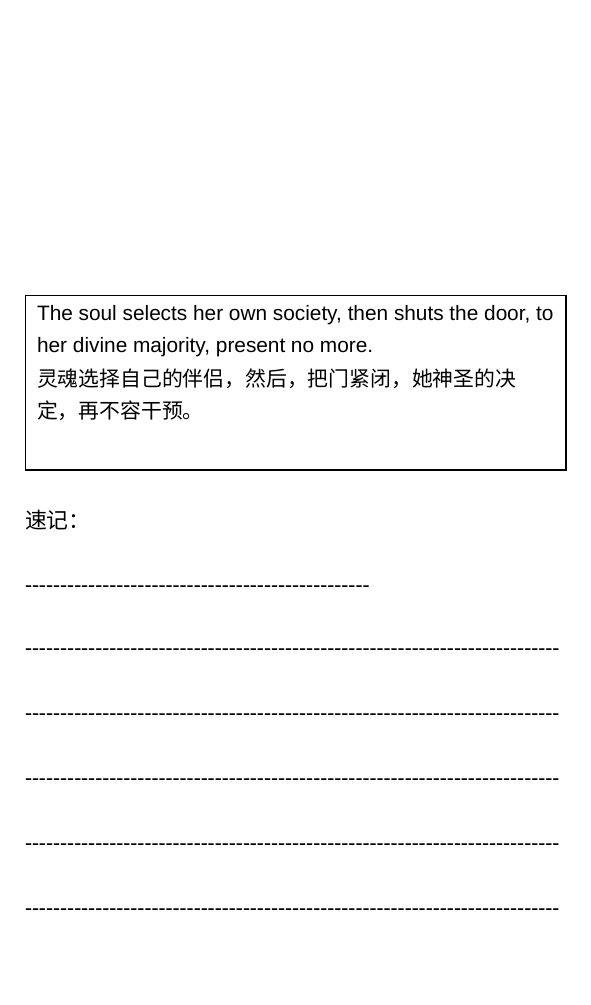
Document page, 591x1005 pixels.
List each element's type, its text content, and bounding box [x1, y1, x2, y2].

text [25, 630, 567, 923]
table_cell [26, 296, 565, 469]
text ------------------------------------------------- [25, 568, 567, 600]
text 速记： [25, 503, 567, 535]
